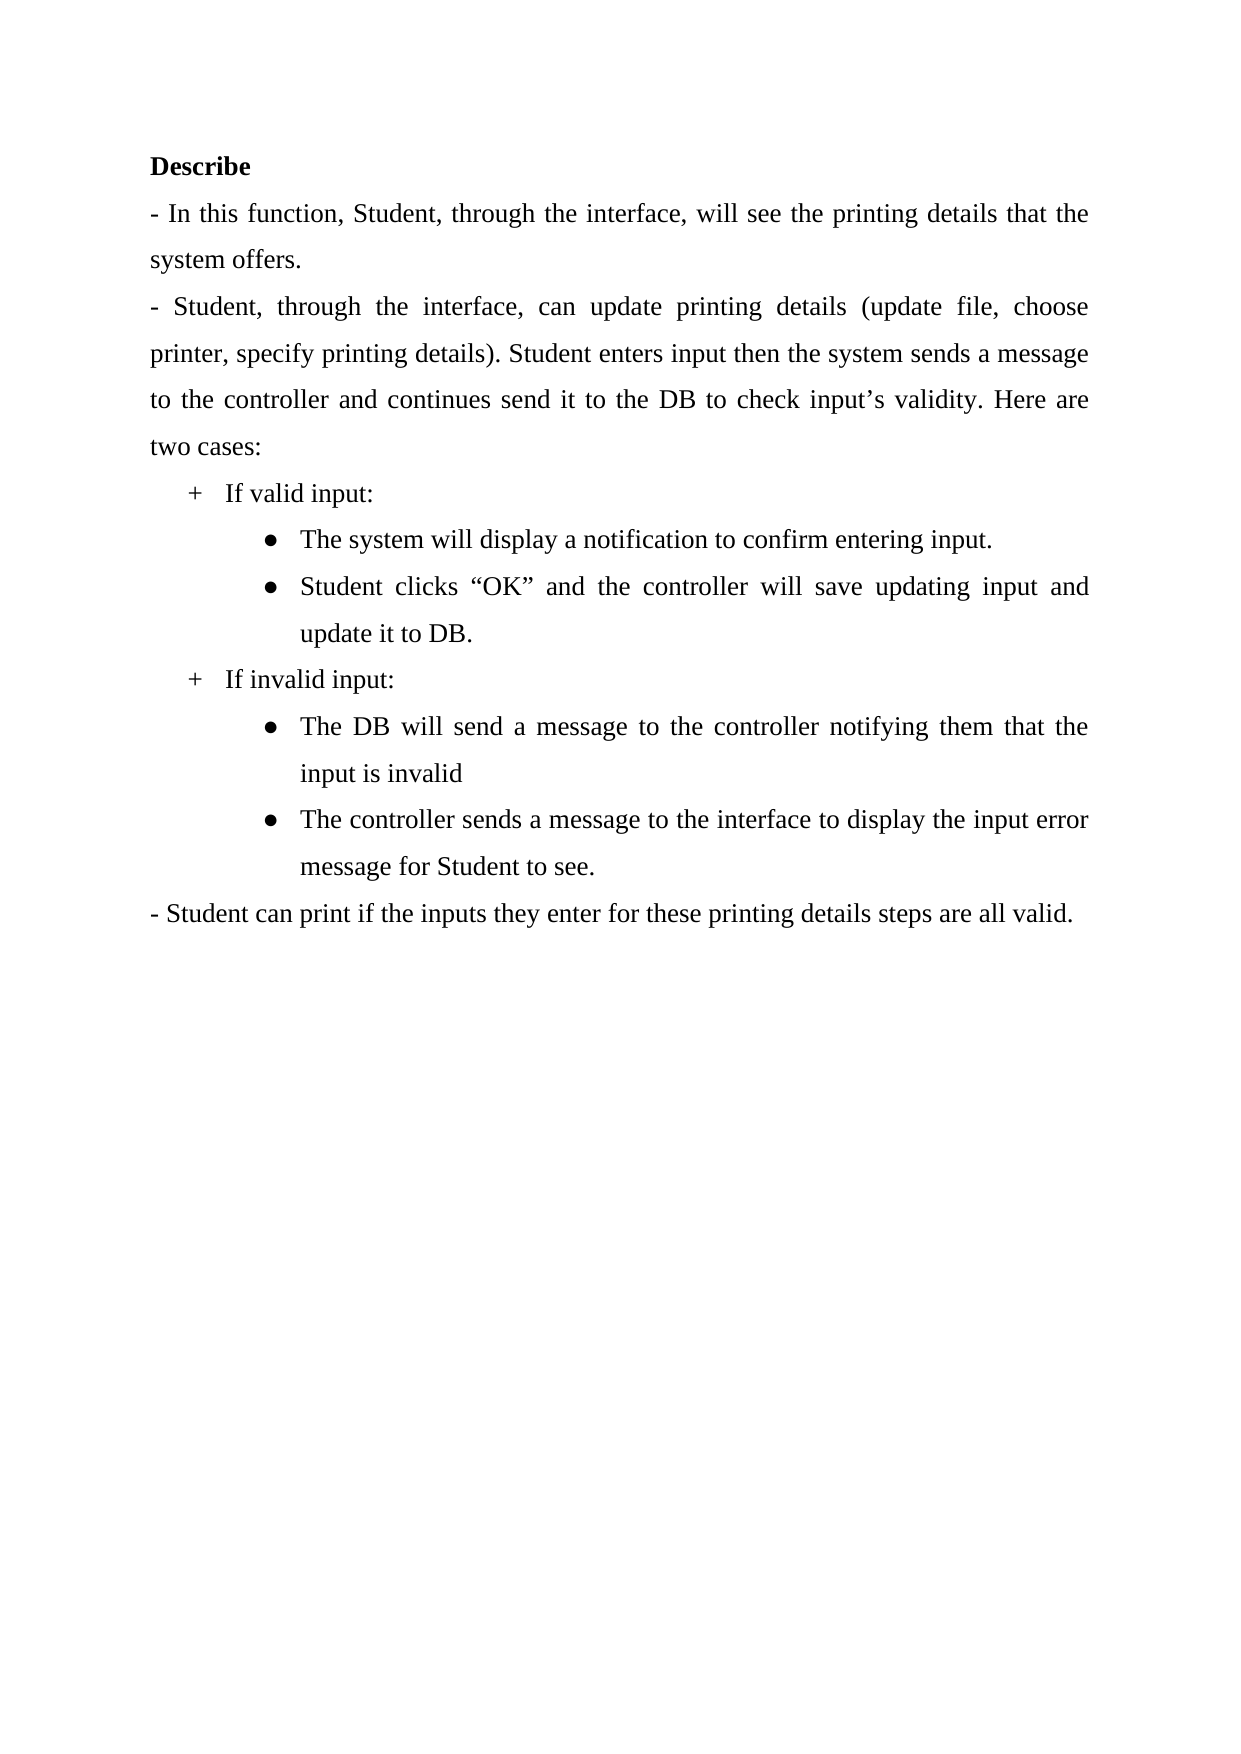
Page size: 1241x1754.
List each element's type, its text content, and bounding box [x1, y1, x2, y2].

list The controller sends a message to the interface to display the input error message for Student to see. [262, 803, 1090, 881]
text - Student, through the interface, can update printing details (update file, choose printer, specify printing details). Student enters input then the system sends a message to the controller and continues send it to the DB to check input’s validity. Here are two cases: [150, 290, 1090, 461]
text Describe [150, 150, 1090, 181]
list The system will display a notification to confirm entering input. [262, 523, 1090, 554]
list If valid input: [187, 477, 1090, 508]
text - Student can print if the inputs they enter for these printing details steps are all valid. [150, 897, 1090, 928]
list Student clicks “OK” and the controller will save updating input and update it to DB. [262, 570, 1090, 648]
list The DB will send a message to the controller notifying them that the input is invalid [262, 710, 1090, 788]
list If invalid input: [187, 663, 1090, 694]
text - In this function, Student, through the interface, will see the printing details that the system offers. [150, 197, 1090, 274]
